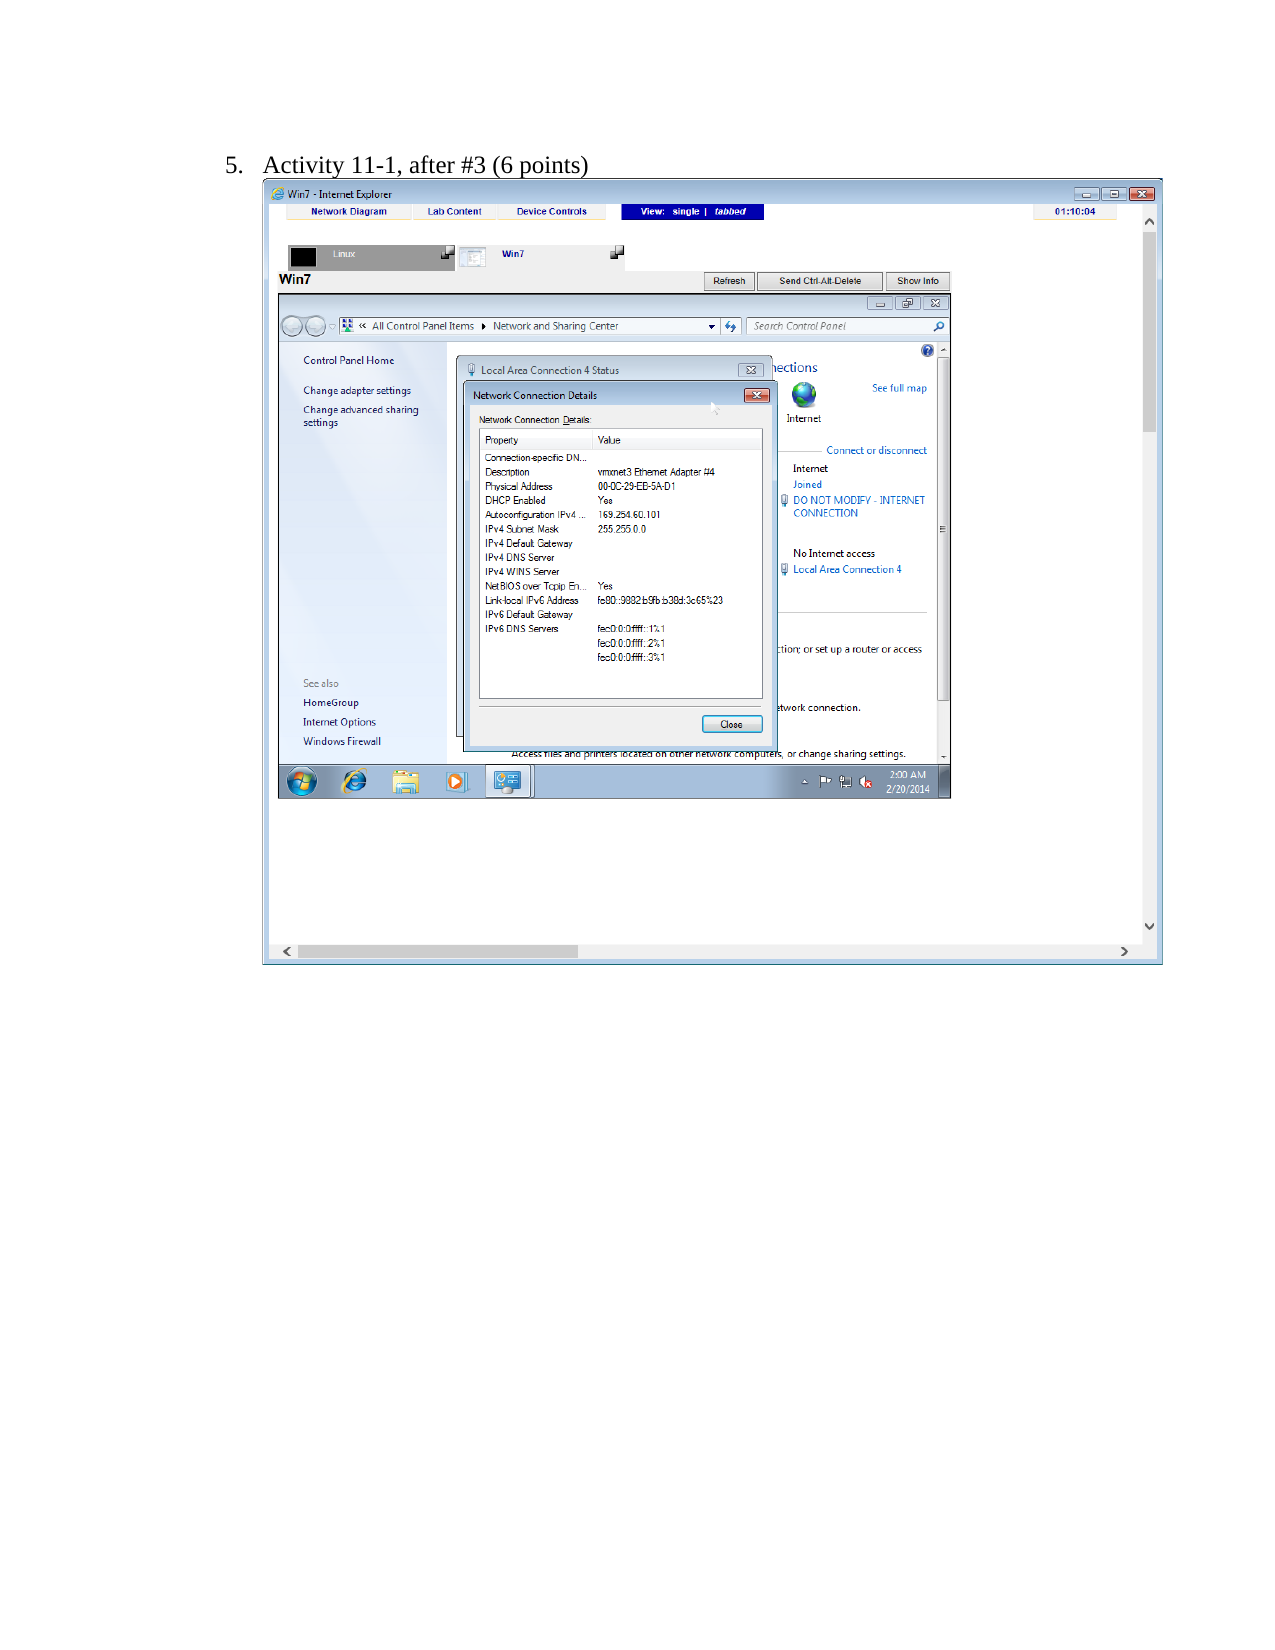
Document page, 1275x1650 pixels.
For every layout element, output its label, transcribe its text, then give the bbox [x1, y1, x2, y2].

list Activity 11-1, after #3 (6 points) [225, 150, 1087, 179]
picture [262, 178, 1163, 965]
